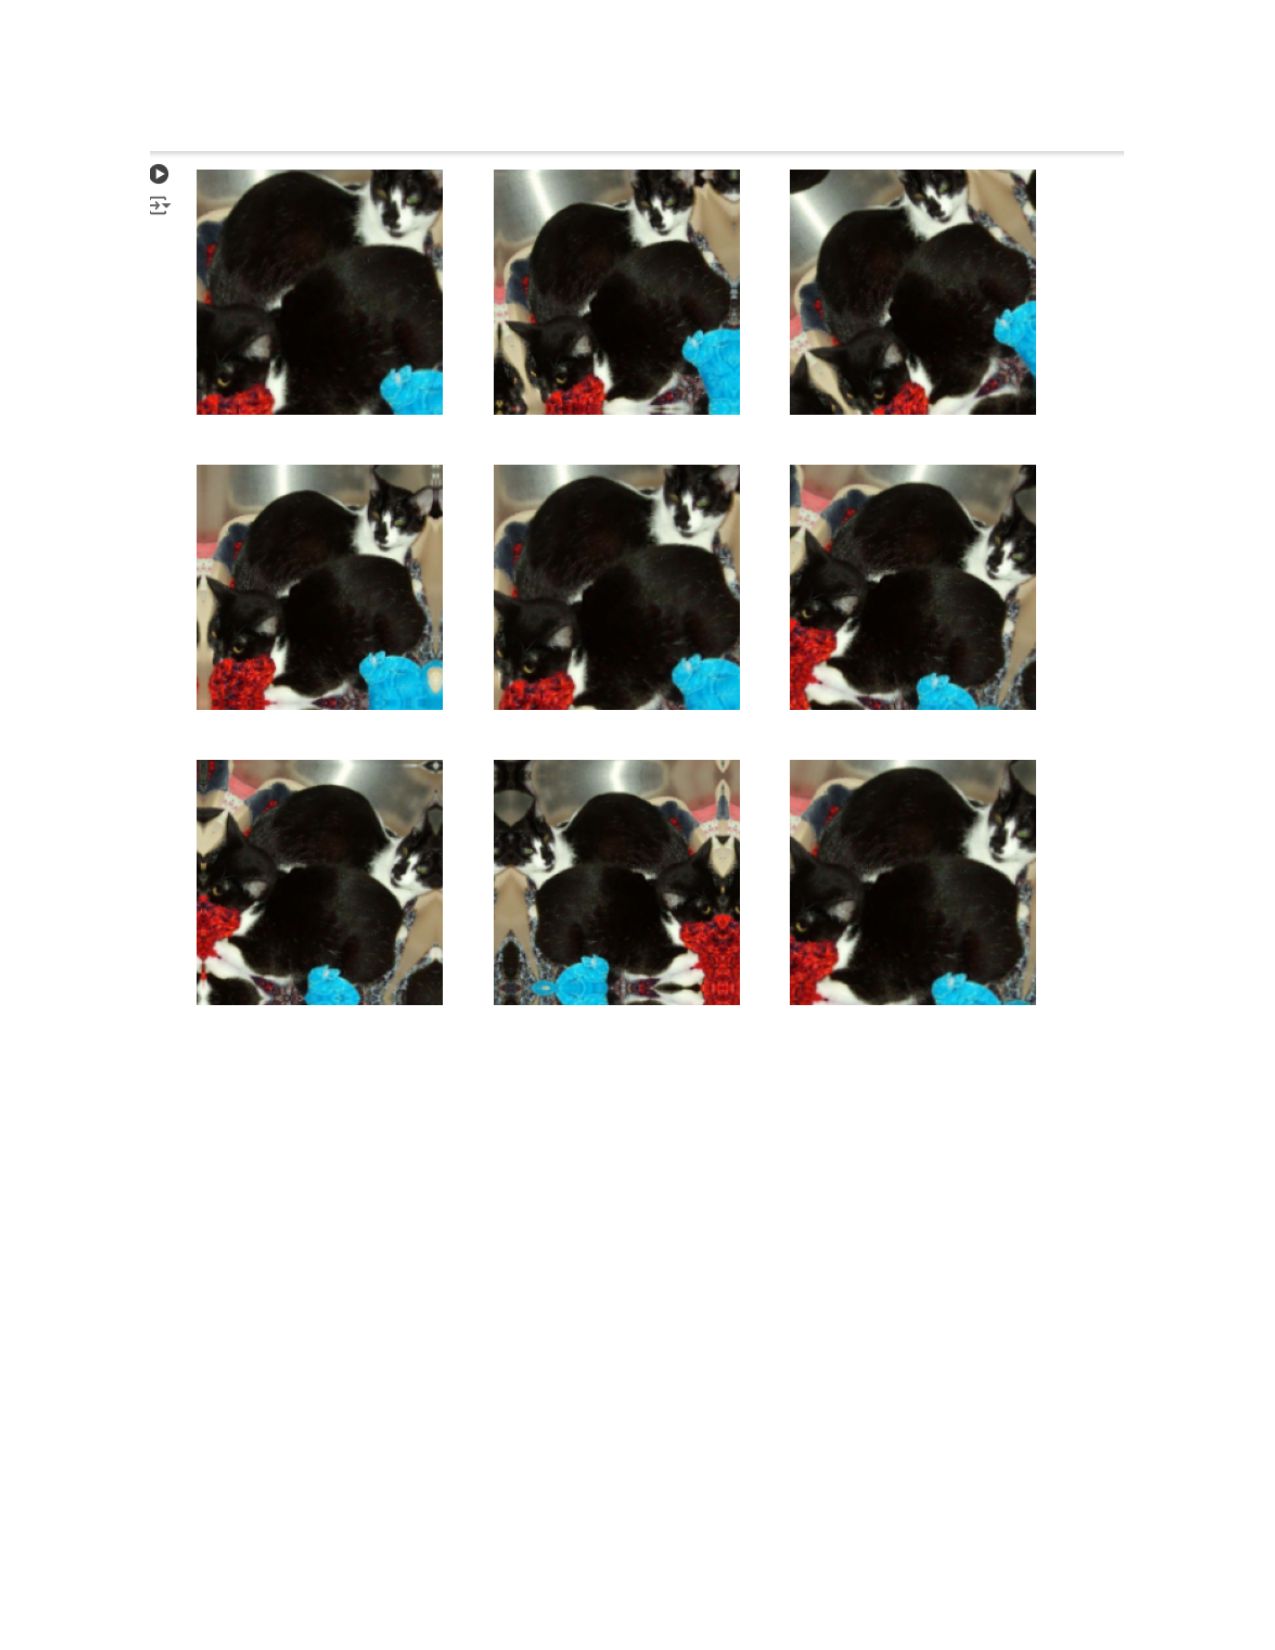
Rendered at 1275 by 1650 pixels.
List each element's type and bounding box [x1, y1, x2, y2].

picture [150, 150, 1125, 1016]
